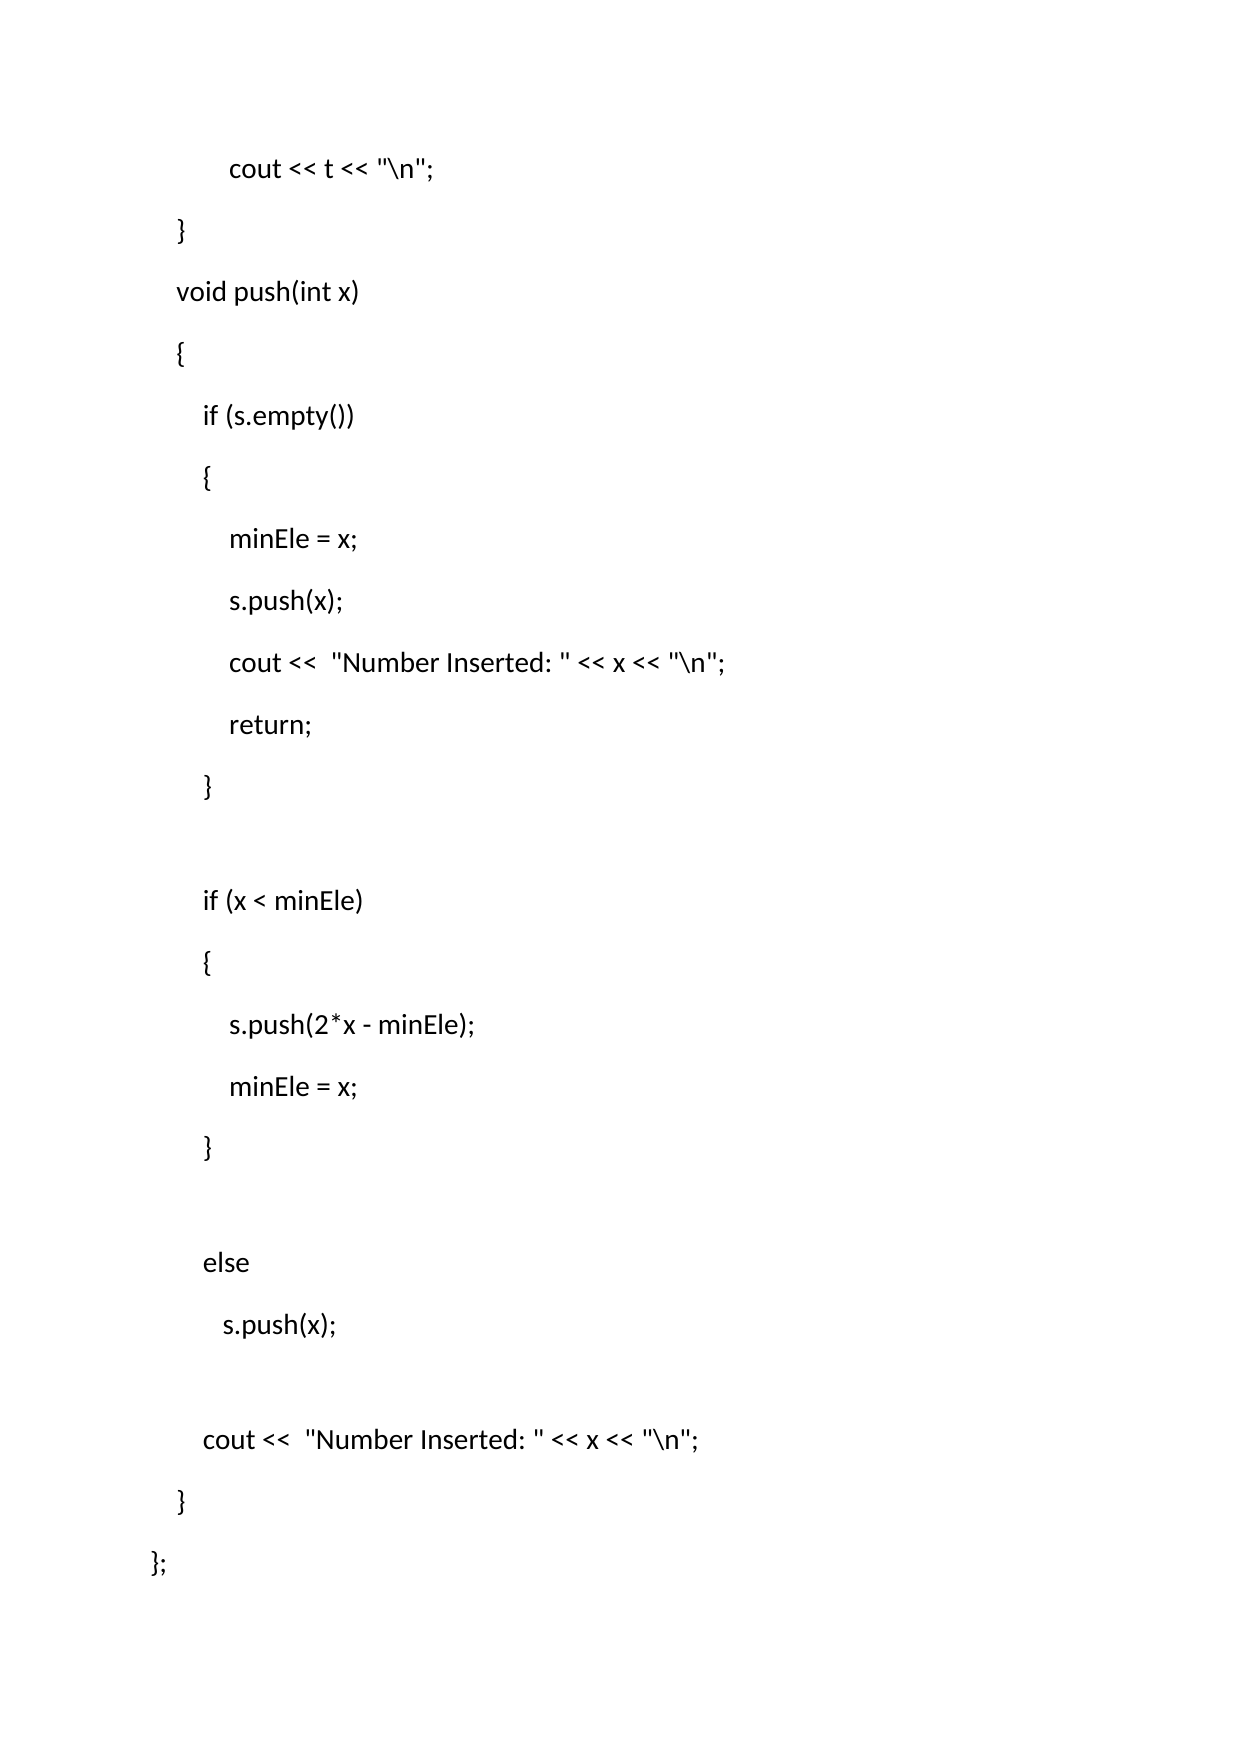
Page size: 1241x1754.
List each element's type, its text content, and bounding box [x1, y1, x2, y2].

text void push(int x) [150, 273, 1090, 309]
text minEle = x; [150, 1068, 1090, 1103]
text if (x < minEle) [150, 882, 1090, 918]
text s.push(2*x - minEle); [150, 1006, 1090, 1042]
text if (s.empty()) [150, 397, 1090, 433]
text } [150, 1483, 1090, 1518]
text cout << "Number Inserted: " << x << "\n"; [150, 1421, 1090, 1457]
text } [150, 768, 1090, 803]
text } [150, 212, 1090, 247]
text cout << "Number Inserted: " << x << "\n"; [150, 644, 1090, 680]
text minEle = x; [150, 521, 1090, 556]
text { [150, 335, 1090, 371]
text cout << t << "\n"; [150, 150, 1090, 186]
text { [150, 944, 1090, 980]
text { [150, 459, 1090, 494]
text } [150, 1129, 1090, 1165]
text s.push(x); [150, 582, 1090, 618]
text }; [150, 1544, 1090, 1580]
text return; [150, 706, 1090, 742]
text else [150, 1244, 1090, 1280]
text s.push(x); [150, 1306, 1090, 1342]
